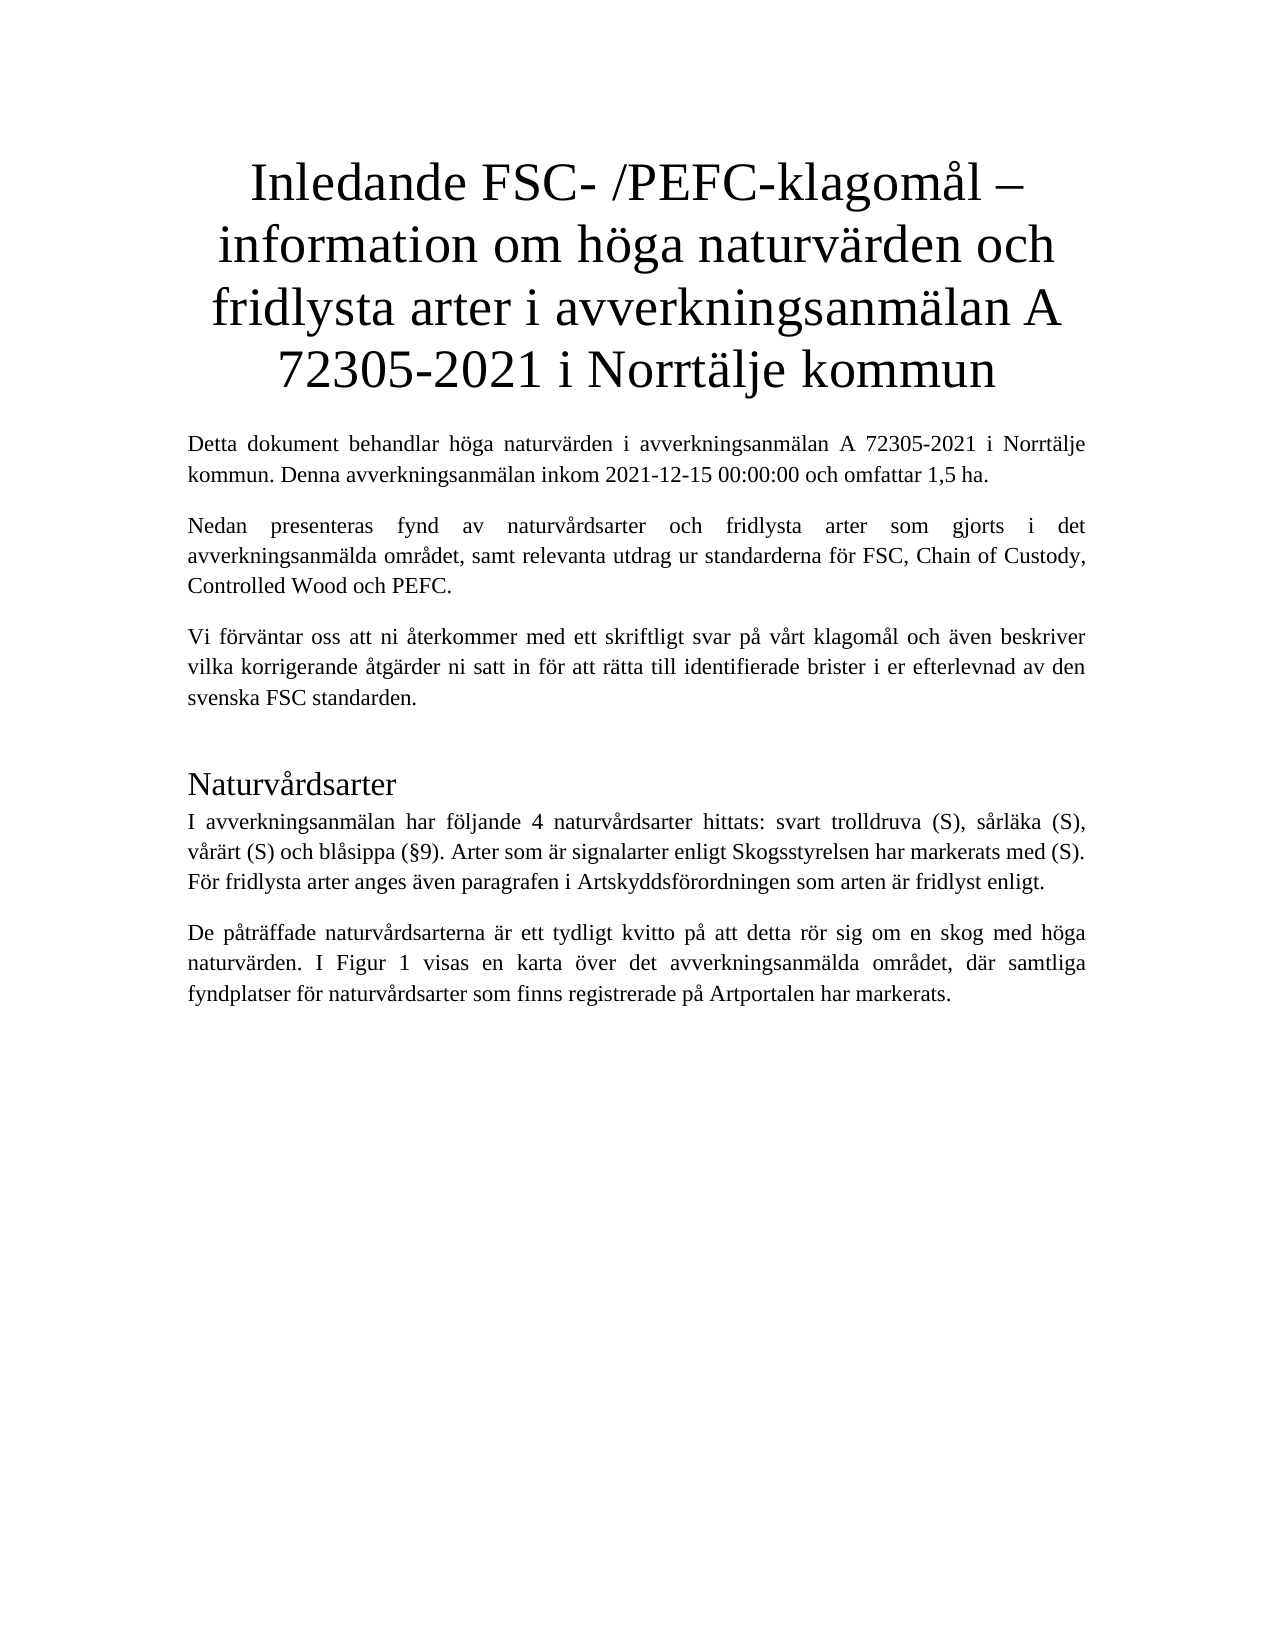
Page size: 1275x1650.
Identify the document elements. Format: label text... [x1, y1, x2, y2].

text Nedan presenteras fynd av naturvårdsarter och fridlysta arter som gjorts i det avverkningsanmälda området, samt relevanta utdrag ur standarderna för FSC, Chain of Custody, Controlled Wood och PEFC. [187, 512, 1087, 598]
text Vi förväntar oss att ni återkommer med ett skriftligt svar på vårt klagomål och även beskriver vilka korrigerande åtgärder ni satt in för att rätta till identifierade brister i er efterlevnad av den svenska FSC standarden. [187, 623, 1087, 710]
text De påträffade naturvårdsarterna är ett tydligt kvitto på att detta rör sig om en skog med höga naturvärden. I Figur 1 visas en karta över det avverkningsanmälda området, där samtliga fyndplatser för naturvårdsarter som finns registrerade på Artportalen har markerats. [187, 919, 1087, 1006]
title Inledande FSC- /PEFC-klagomål – information om höga naturvärden och fridlysta arter i avverkningsanmälan A 72305-2021 i Norrtälje kommun [187, 150, 1087, 399]
subtitle Naturvårdsarter [187, 764, 1087, 802]
text Detta dokument behandlar höga naturvärden i avverkningsanmälan A 72305-2021 i Norrtälje kommun. Denna avverkningsanmälan inkom 2021-12-15 00:00:00 och omfattar 1,5 ha. [187, 430, 1087, 487]
text I avverkningsanmälan har följande 4 naturvårdsarter hittats: svart trolldruva (S), sårläka (S), vårärt (S) och blåsippa (§9). Arter som är signalarter enligt Skogsstyrelsen har markerats med (S). För fridlysta arter anges även paragrafen i Artskyddsförordningen som arten är fridlyst enligt. [187, 808, 1087, 894]
